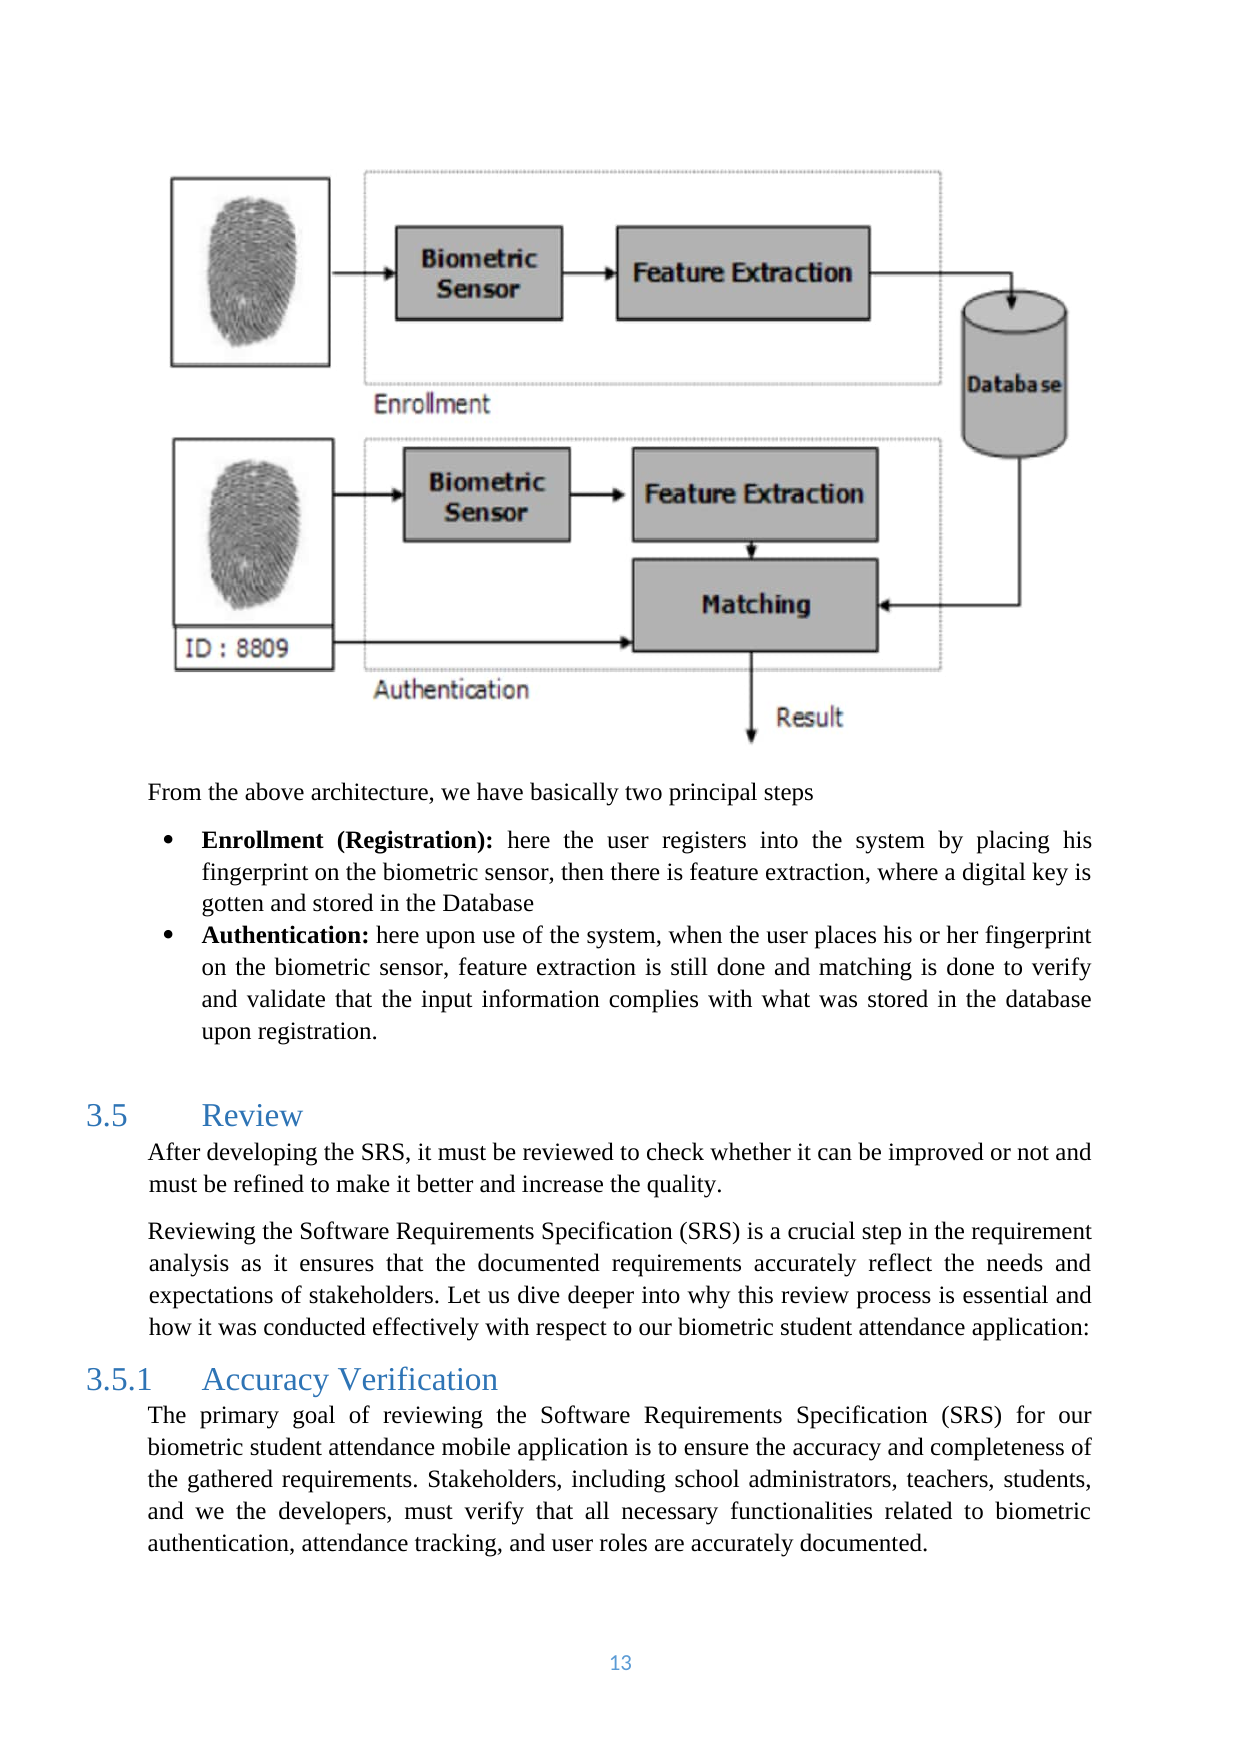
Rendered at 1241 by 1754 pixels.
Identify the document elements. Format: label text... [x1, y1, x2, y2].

text Reviewing the Software Requirements Specification (SRS) is a crucial step in the requirement analysis as it ensures that the documented requirements accurately reflect the needs and expectations of stakeholders. Let us dive deeper into why this review process is essential and how it was conducted effectively with respect to our biometric student attendance application: [147, 1216, 1093, 1341]
text From the above architecture, we have basically two principal steps [147, 777, 1093, 806]
subtitle 3.5 Review [86, 1095, 1154, 1134]
subtitle 3.5.1 Accuracy Verification [86, 1359, 1154, 1398]
list Enrollment (Registration): here the user registers into the system by placing his fingerprint on the biometric sensor, then there is feature extraction, where a digital key is gotten and stored in the Database [164, 825, 1093, 917]
picture [147, 146, 1093, 759]
text After developing the SRS, it must be reviewed to check whether it can be improved or not and must be refined to make it better and increase the quality. [147, 1137, 1093, 1197]
text The primary goal of reviewing the Software Requirements Specification (SRS) for our biometric student attendance mobile application is to ensure the accuracy and completeness of the gathered requirements. Stakeholders, including school administrators, teachers, students, and we the developers, must verify that all necessary functionalities related to biometric authentication, attendance tracking, and user roles are accurately documented. [147, 1401, 1093, 1557]
list Authentication: here upon use of the system, when the user places his or her fingerprint on the biometric sensor, feature extraction is still done and matching is done to verify and validate that the input information complies with what was stored in the database upon registration. [164, 920, 1093, 1045]
